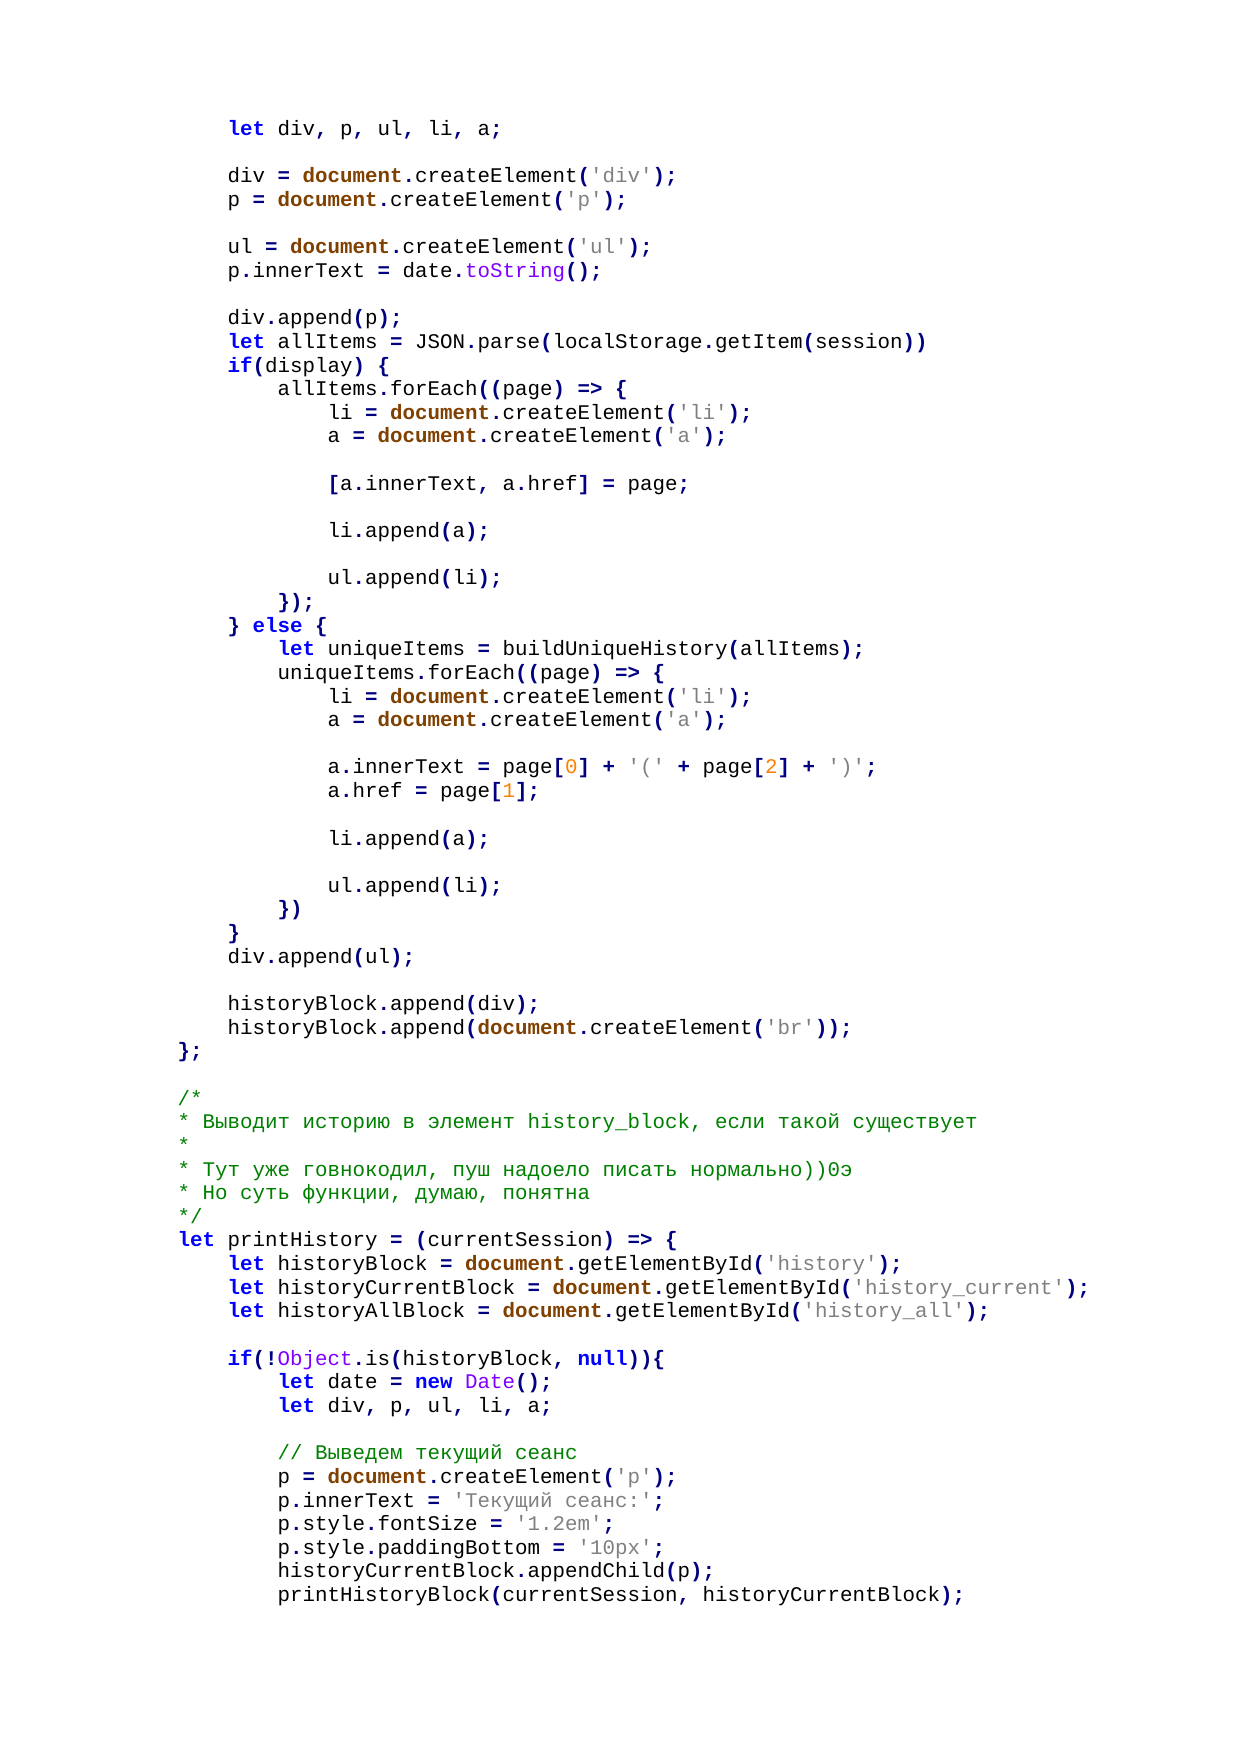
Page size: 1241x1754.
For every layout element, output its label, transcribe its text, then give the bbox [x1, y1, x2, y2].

text printHistoryBlock(currentSession, historyCurrentBlock); [177, 1584, 1152, 1608]
text } else { [177, 615, 1152, 638]
text li = document.createElement('li'); [177, 686, 1152, 709]
text p = document.createElement('p'); [177, 1466, 1152, 1489]
text */ [177, 1206, 1152, 1229]
text let date = new Date(); [177, 1371, 1152, 1395]
text a.innerText = page[0] + '(' + page[2] + ')'; [177, 757, 1152, 780]
text historyBlock.append(document.createElement('br')); [177, 1017, 1152, 1040]
text p.style.paddingBottom = '10px'; [177, 1537, 1152, 1561]
text historyCurrentBlock.appendChild(p); [177, 1561, 1152, 1584]
text }); [177, 591, 1152, 615]
text /* [177, 1088, 1152, 1111]
text * [177, 1135, 1152, 1158]
text let div, p, ul, li, a; [177, 1395, 1152, 1419]
text ul = document.createElement('ul'); [177, 236, 1152, 260]
text let div, p, ul, li, a; [177, 118, 1152, 142]
text let printHistory = (currentSession) => { [177, 1229, 1152, 1253]
text div = document.createElement('div'); [177, 165, 1152, 189]
text li = document.createElement('li'); [177, 402, 1152, 426]
text [a.innerText, a.href] = page; [177, 473, 1152, 496]
text allItems.forEach((page) => { [177, 378, 1152, 402]
text let allItems = JSON.parse(localStorage.getItem(session)) [177, 331, 1152, 354]
text }) [177, 898, 1152, 922]
text ul.append(li); [177, 567, 1152, 591]
text li.append(a); [177, 827, 1152, 851]
text uniqueItems.forEach((page) => { [177, 662, 1152, 686]
text * Тут уже говнокодил, пуш надоело писать нормально))0э [177, 1158, 1152, 1182]
text a.href = page[1]; [177, 780, 1152, 804]
text li.append(a); [177, 520, 1152, 544]
text let uniqueItems = buildUniqueHistory(allItems); [177, 638, 1152, 662]
text let historyBlock = document.getElementById('history'); [177, 1253, 1152, 1277]
text if(!Object.is(historyBlock, null)){ [177, 1348, 1152, 1371]
text * Выводит историю в элемент history_block, если такой существует [177, 1111, 1152, 1135]
text let historyCurrentBlock = document.getElementById('history_current'); [177, 1277, 1152, 1300]
text a = document.createElement('a'); [177, 426, 1152, 449]
text let historyAllBlock = document.getElementById('history_all'); [177, 1300, 1152, 1324]
text // Выведем текущий сеанс [177, 1442, 1152, 1466]
text * Но суть функции, думаю, понятна [177, 1182, 1152, 1206]
text p.style.fontSize = '1.2em'; [177, 1513, 1152, 1537]
text } [177, 922, 1152, 946]
text if(display) { [177, 354, 1152, 378]
text div.append(ul); [177, 946, 1152, 969]
text div.append(p); [177, 307, 1152, 331]
text historyBlock.append(div); [177, 993, 1152, 1017]
text p.innerText = 'Текущий сеанс:'; [177, 1489, 1152, 1513]
text ul.append(li); [177, 875, 1152, 898]
text p = document.createElement('p'); [177, 189, 1152, 213]
text p.innerText = date.toString(); [177, 260, 1152, 284]
text a = document.createElement('a'); [177, 709, 1152, 733]
text }; [177, 1040, 1152, 1064]
